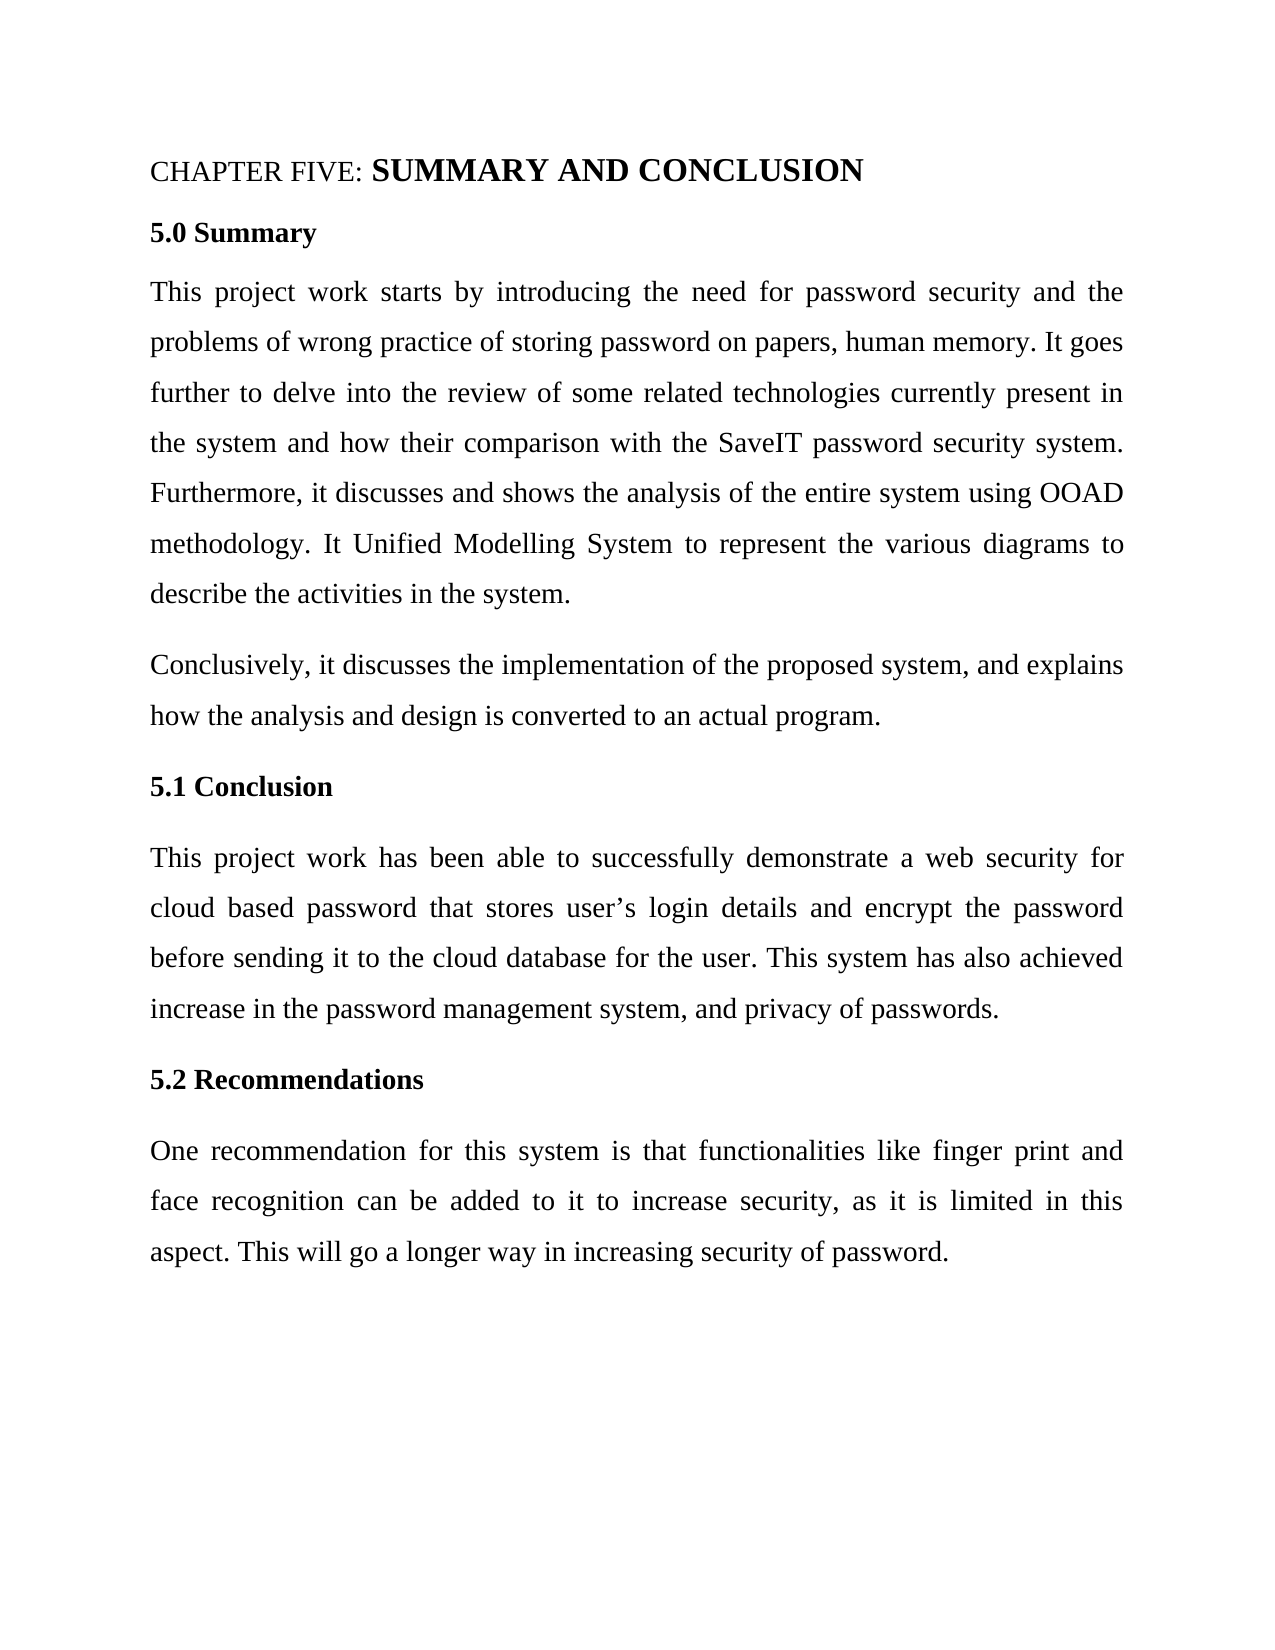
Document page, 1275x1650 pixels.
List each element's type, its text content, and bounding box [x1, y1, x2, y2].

text Conclusively, it discusses the implementation of the proposed system, and explains how the analysis and design is converted to an actual program. [150, 647, 1125, 731]
text This project work has been able to successfully demonstrate a web security for cloud based password that stores user’s login details and encrypt the password before sending it to the cloud database for the user. This system has also achieved increase in the password management system, and privacy of passwords. [150, 840, 1125, 1024]
text 5.1 Conclusion [150, 769, 1125, 802]
text This project work starts by introducing the need for password security and the problems of wrong practice of storing password on papers, human memory. It goes further to delve into the review of some related technologies currently present in the system and how their comparison with the SaveIT password security system. Furthermore, it discusses and shows the analysis of the entire system using OOAD methodology. It Unified Modelling System to represent the various diagrams to describe the activities in the system. [150, 274, 1125, 610]
text CHAPTER FIVE: SUMMARY AND CONCLUSION [150, 150, 1125, 188]
text 5.0 Summary [150, 215, 1125, 248]
text 5.2 Recommendations [150, 1062, 1125, 1096]
text One recommendation for this system is that functionalities like finger print and face recognition can be added to it to increase security, as it is limited in this aspect. This will go a longer way in increasing security of password. [150, 1133, 1125, 1267]
